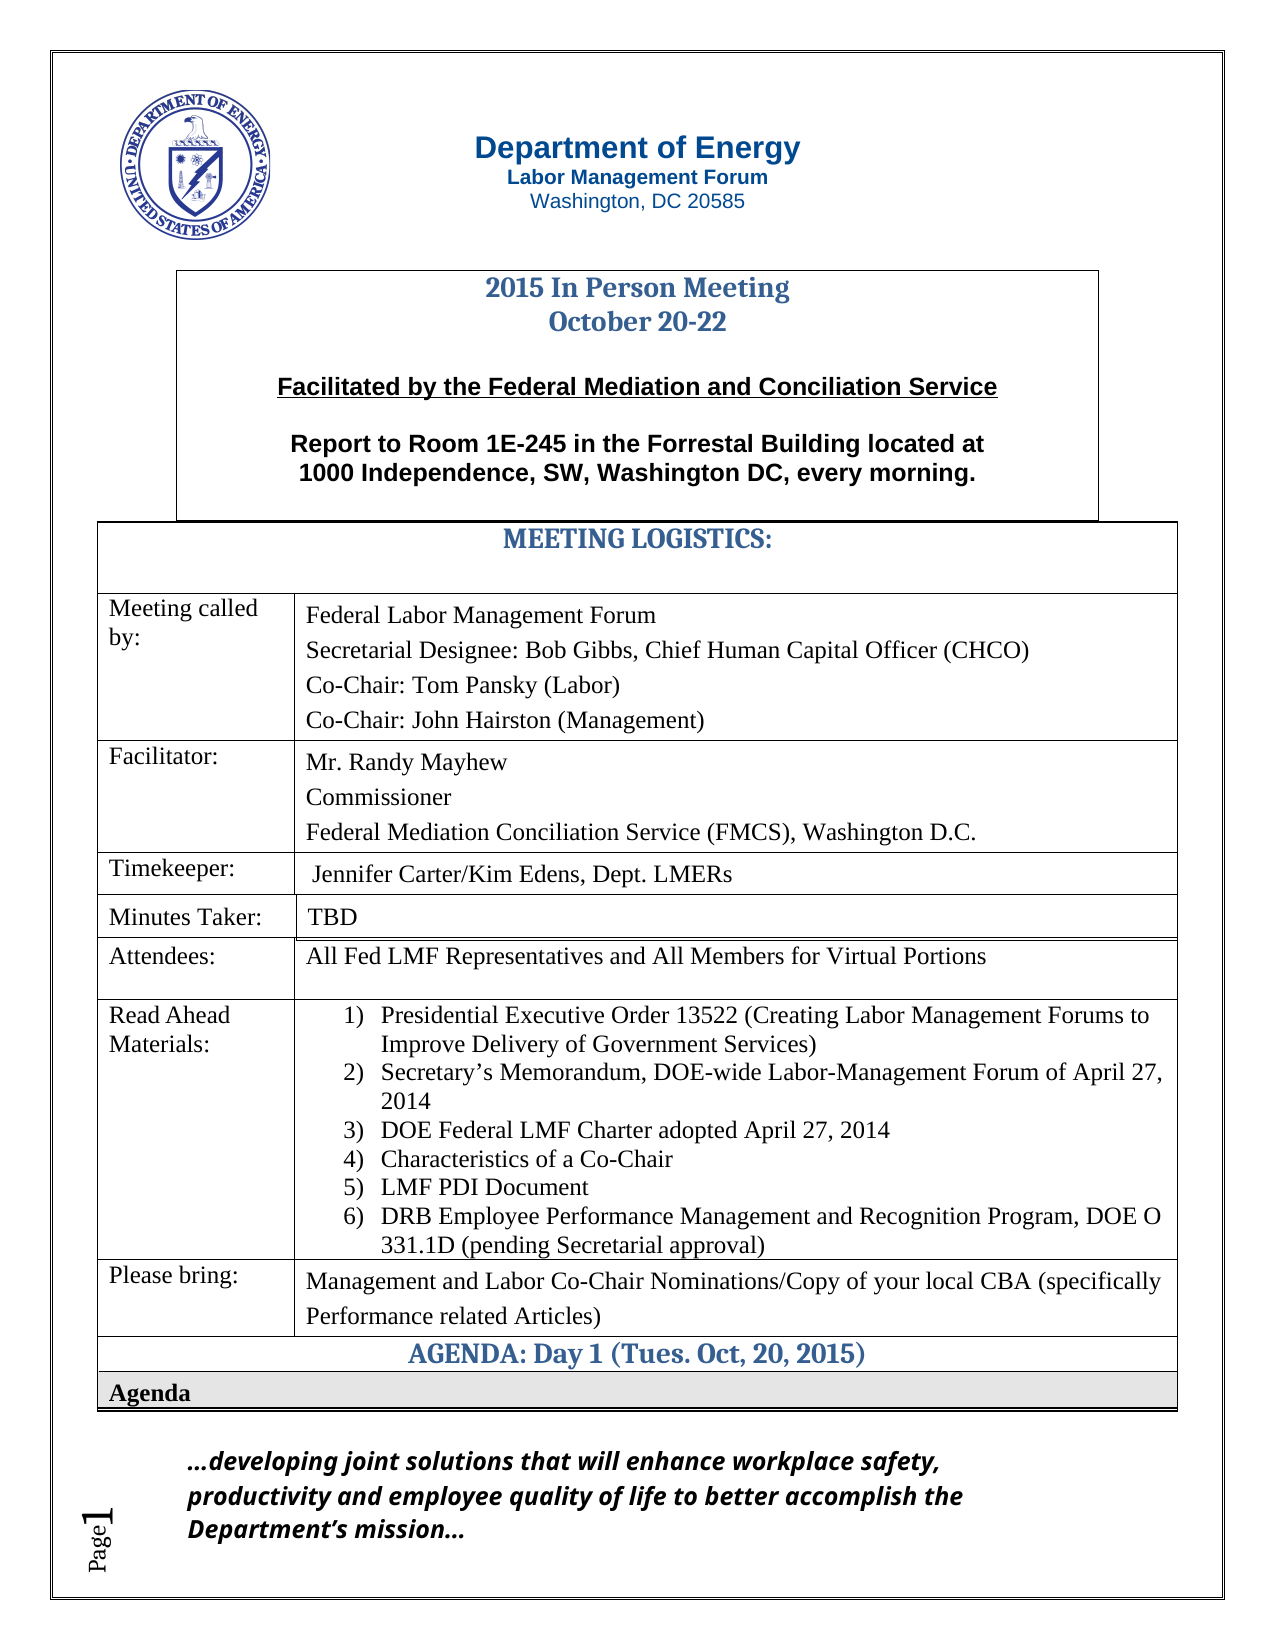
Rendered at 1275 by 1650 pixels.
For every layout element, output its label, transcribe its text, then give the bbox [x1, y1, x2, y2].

table_cell Read Ahead Materials: [98, 1000, 294, 1259]
table_header 2015 In Person Meeting October 20-22 [177, 271, 1098, 372]
table_cell Management and Labor Co-Chair Nominations/Copy of your local CBA (specifically Performance related Articles) [295, 1260, 1177, 1336]
table_cell TBD [297, 895, 1177, 937]
table_cell Federal Labor Management Forum Secretarial Designee: Bob Gibbs, Chief Human Capital Officer (CHCO) Co-Chair: Tom Pansky (Labor) Co-Chair: John Hairston (Management) [295, 594, 1177, 740]
table_header MEETING LOGISTICS: [98, 523, 1177, 592]
table_cell Agenda [98, 1372, 1177, 1407]
table_cell Attendees: [98, 938, 294, 999]
picture [120, 90, 270, 240]
table_cell Timekeeper: [98, 853, 294, 894]
table_cell Please bring: [98, 1260, 294, 1336]
table_cell Jennifer Carter/Kim Edens, Dept. LMERs [295, 853, 1177, 894]
table_cell Facilitator: [98, 741, 294, 852]
table_cell Meeting called by: [98, 594, 294, 740]
table_cell Facilitated by the Federal Mediation and Conciliation Service Report to Room 1E-245 in the Forrestal Building located at 1000 Independence, SW, Washington DC, every morning. [177, 372, 1098, 520]
table_cell AGENDA: Day 1 (Tues. Oct, 20, 2015) [98, 1337, 1177, 1371]
table_cell Minutes Taker: [98, 895, 296, 937]
table_cell Presidential Executive Order 13522 (Creating Labor Management Forums to Improve Delivery of Government Services) Secretary’s Memorandum, DOE-wide Labor-Management Forum of April 27, 2014 DOE Federal LMF Charter adopted April 27, 2014 Characteristics of a Co-Chair LMF PDI Document DRB Employee Performance Management and Recognition Program, DOE O 331.1D (pending Secretarial approval) [295, 1000, 1177, 1259]
table_cell All Fed LMF Representatives and All Members for Virtual Portions [295, 941, 1177, 999]
table_cell Mr. Randy Mayhew Commissioner Federal Mediation Conciliation Service (FMCS), Washington D.C. [295, 741, 1177, 852]
